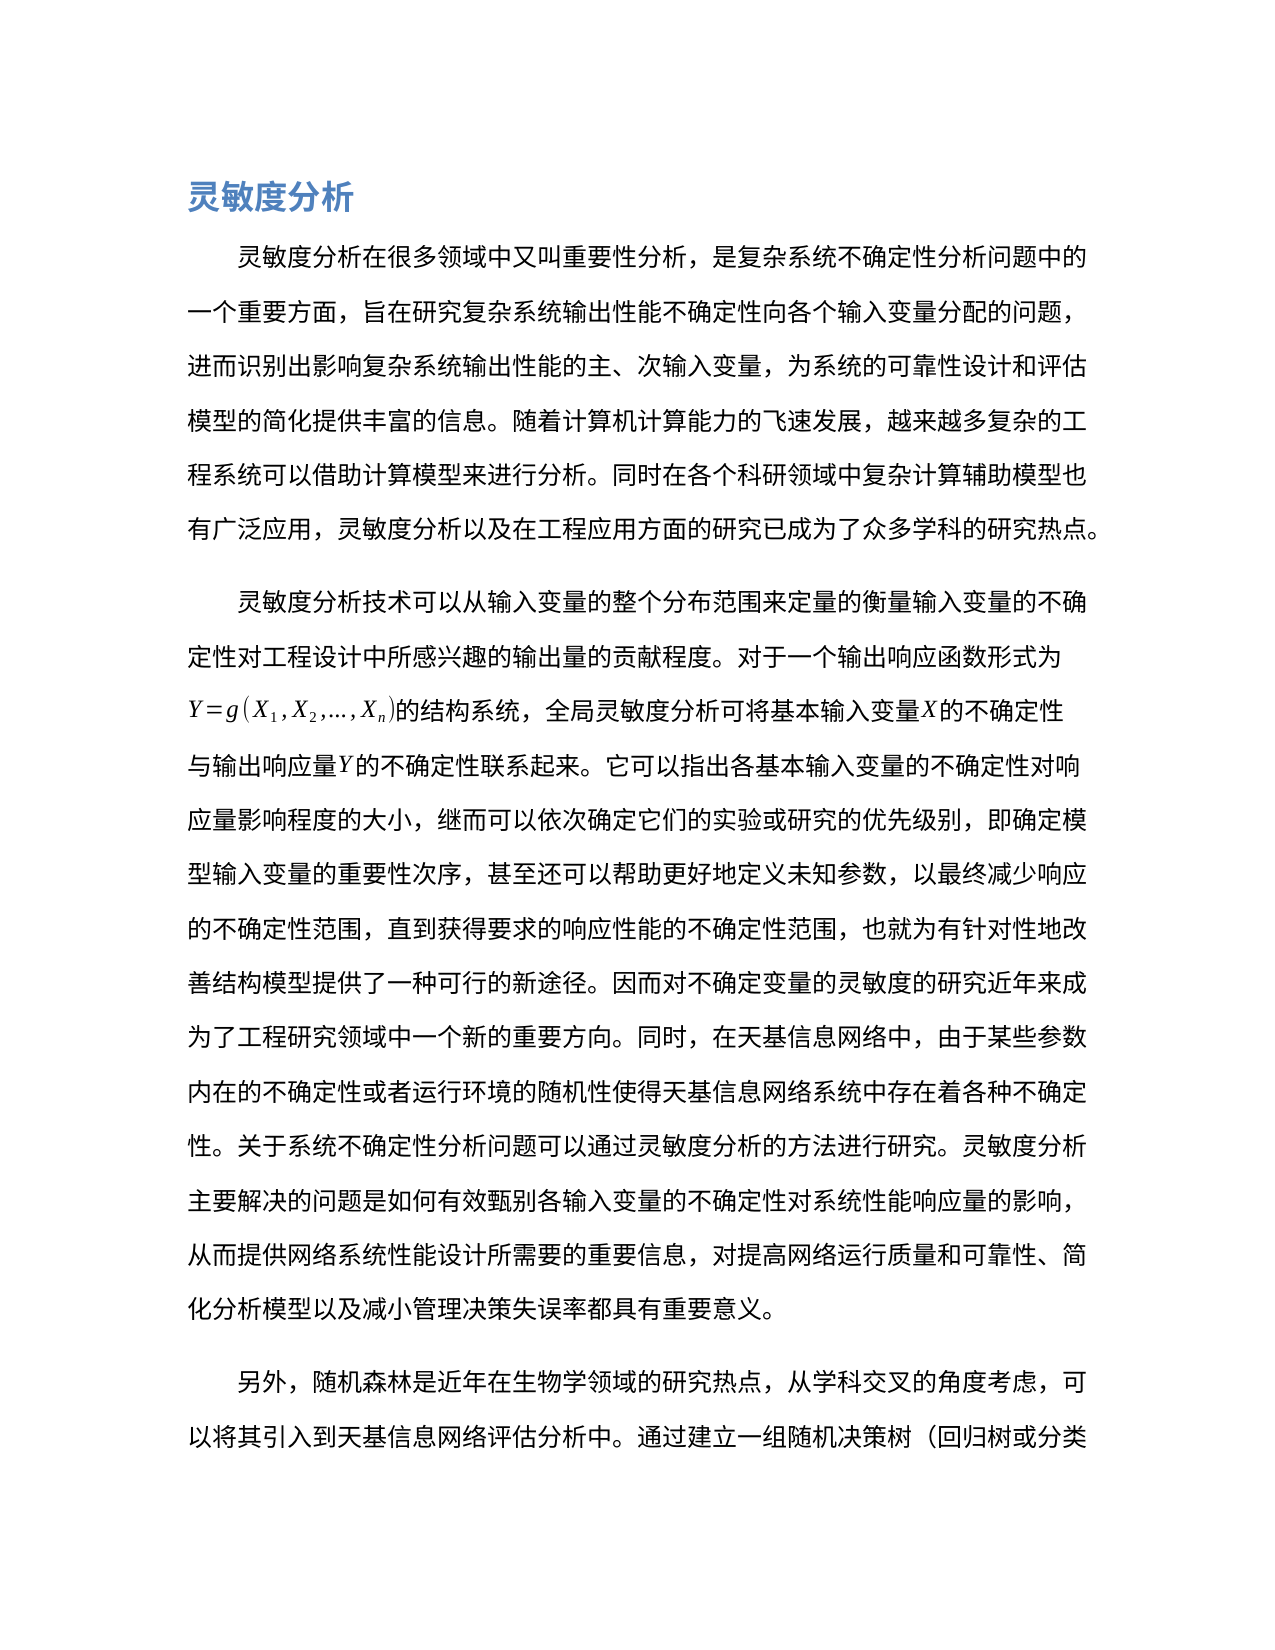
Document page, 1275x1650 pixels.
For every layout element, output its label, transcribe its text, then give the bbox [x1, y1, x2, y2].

subtitle 灵敏度分析 [187, 171, 1087, 219]
text 灵敏度分析在很多领域中又叫重要性分析，是复杂系统不确定性分析问题中的一个重要方面，旨在研究复杂系统输出性能不确定性向各个输入变量分配的问题，进而识别出影响复杂系统输出性能的主、次输入变量，为系统的可靠性设计和评估模型的简化提供丰富的信息。随着计算机计算能力的飞速发展，越来越多复杂的工程系统可以借助计算模型来进行分析。同时在各个科研领域中复杂计算辅助模型也有广泛应用，灵敏度分析以及在工程应用方面的研究已成为了众多学科的研究热点。 [187, 238, 1087, 546]
text 灵敏度分析技术可以从输入变量的整个分布范围来定量的衡量输入变量的不确定性对工程设计中所感兴趣的输出量的贡献程度。对于一个输出响应函数形式为的结构系统，全局灵敏度分析可将基本输入变量的不确定性与输出响应量的不确定性联系起来。它可以指出各基本输入变量的不确定性对响应量影响程度的大小，继而可以依次确定它们的实验或研究的优先级别，即确定模型输入变量的重要性次序，甚至还可以帮助更好地定义未知参数，以最终减少响应的不确定性范围，直到获得要求的响应性能的不确定性范围，也就为有针对性地改善结构模型提供了一种可行的新途径。因而对不确定变量的灵敏度的研究近年来成为了工程研究领域中一个新的重要方向。同时，在天基信息网络中，由于某些参数内在的不确定性或者运行环境的随机性使得天基信息网络系统中存在着各种不确定性。关于系统不确定性分析问题可以通过灵敏度分析的方法进行研究。灵敏度分析主要解决的问题是如何有效甄别各输入变量的不确定性对系统性能响应量的影响，从而提供网络系统性能设计所需要的重要信息，对提高网络运行质量和可靠性、简化分析模型以及减小管理决策失误率都具有重要意义。 [187, 583, 1087, 1326]
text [187, 1363, 1087, 1453]
